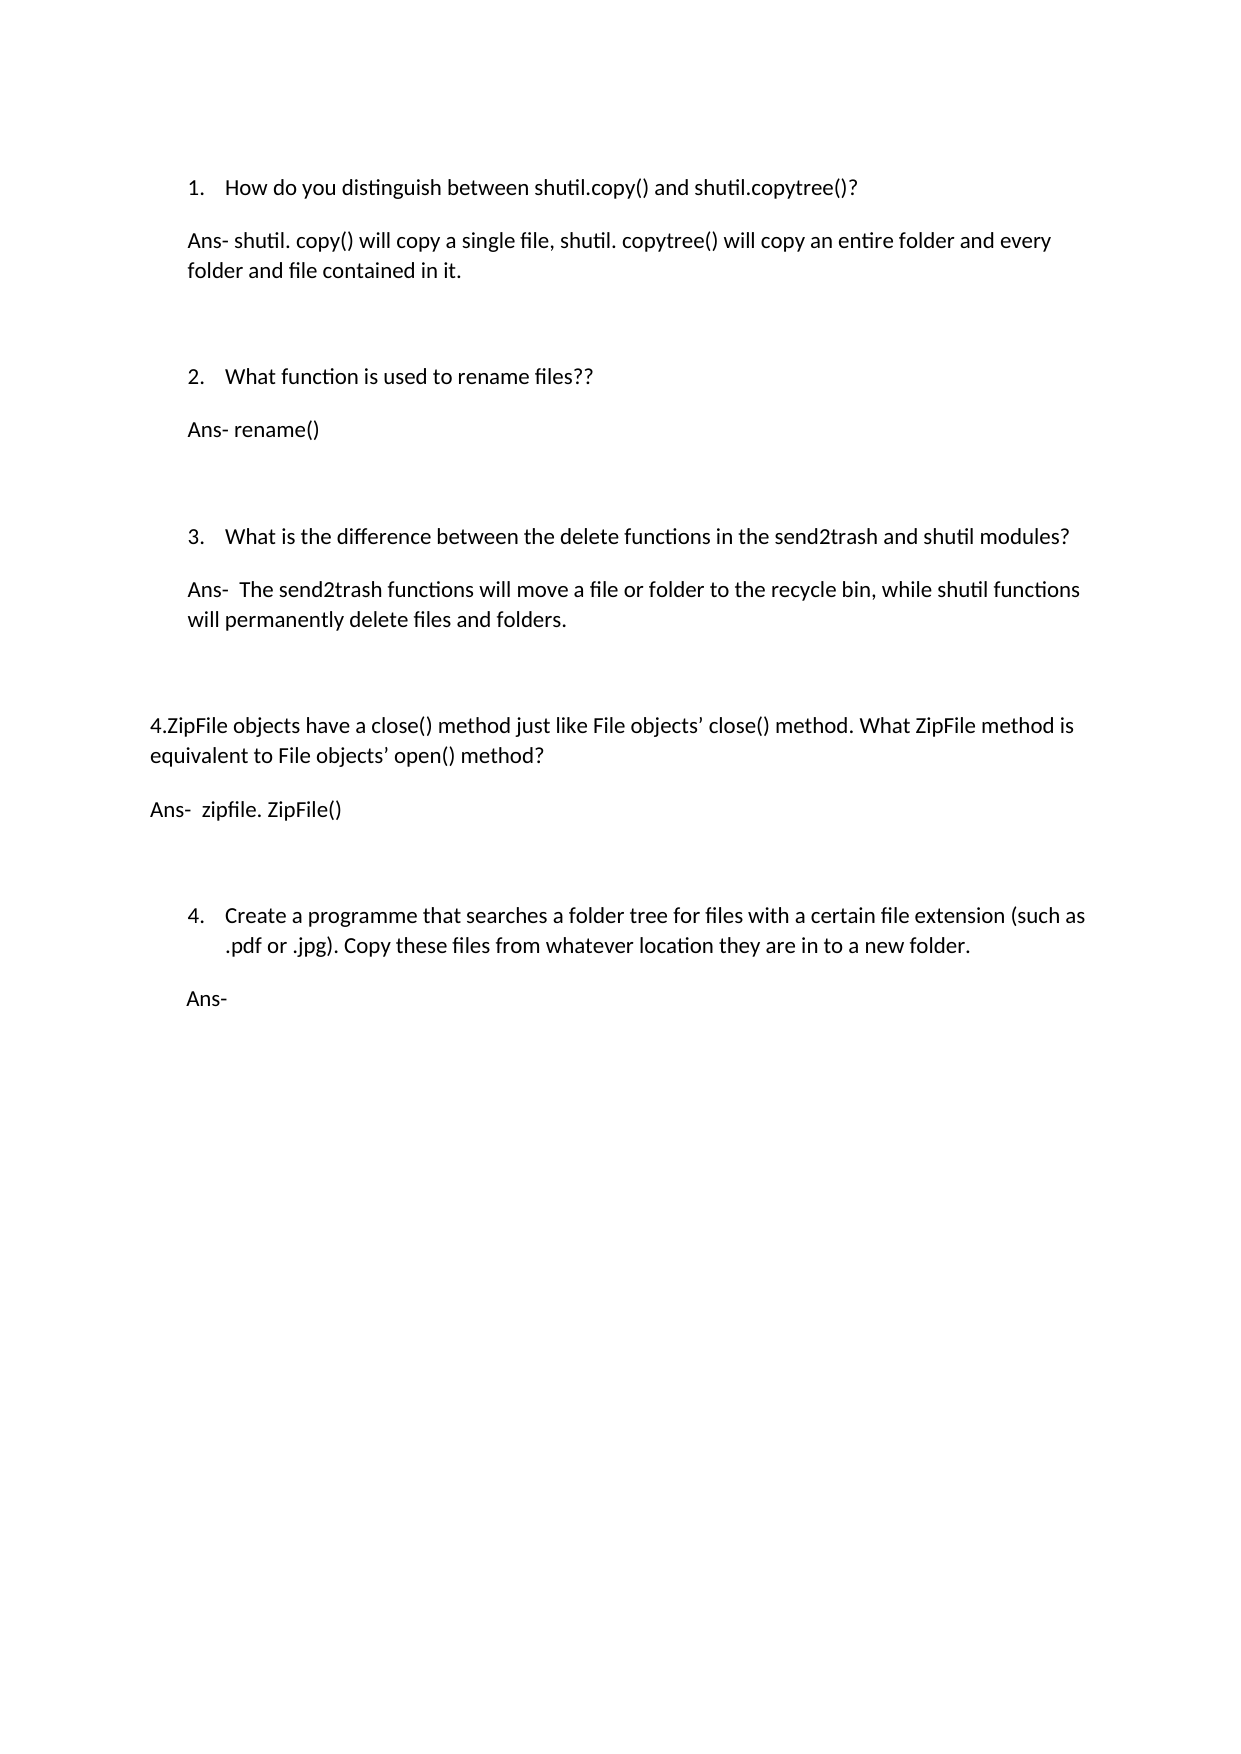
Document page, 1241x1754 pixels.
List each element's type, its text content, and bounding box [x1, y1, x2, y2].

text Ans- The send2trash functions will move a file or folder to the recycle bin, while shutil functions will permanently delete files and folders. [187, 575, 1090, 633]
list Create a programme that searches a folder tree for files with a certain file extension (such as .pdf or .jpg). Copy these files from whatever location they are in to a new folder. [187, 901, 1090, 959]
text Ans- zipfile. ZipFile() [150, 795, 1090, 823]
text Ans- shutil. copy() will copy a single file, shutil. copytree() will copy an entire folder and every folder and file contained in it. [187, 226, 1090, 284]
list How do you distinguish between shutil.copy() and shutil.copytree()? [187, 173, 1090, 201]
text Ans- [150, 984, 1090, 1012]
text 4.ZipFile objects have a close() method just like File objects’ close() method. What ZipFile method is equivalent to File objects’ open() method? [150, 711, 1090, 770]
text Ans- rename() [187, 416, 1090, 444]
list What is the difference between the delete functions in the send2trash and shutil modules? [187, 522, 1090, 550]
list What function is used to rename files?? [187, 362, 1090, 391]
